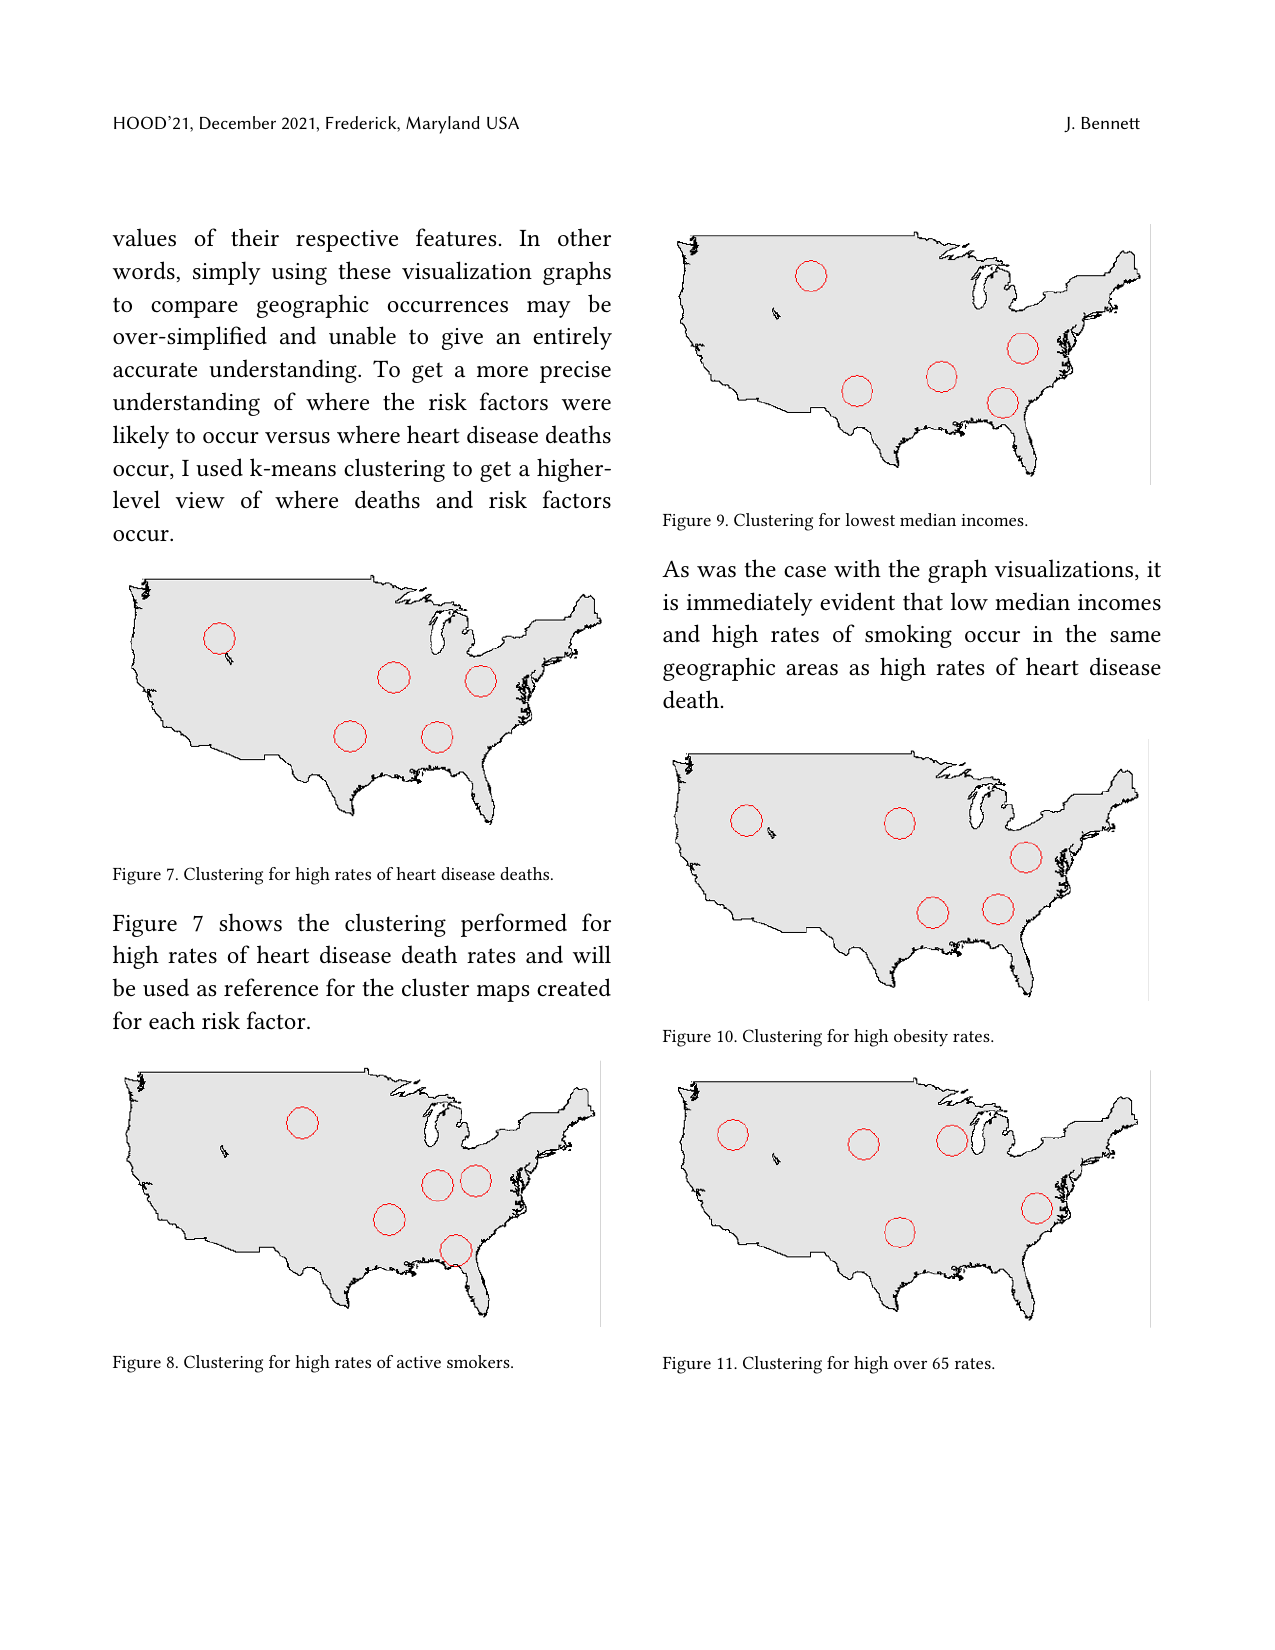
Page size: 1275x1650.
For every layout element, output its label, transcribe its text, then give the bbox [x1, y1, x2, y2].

text Figure 7. Clustering for high rates of heart disease deaths. [112, 863, 612, 885]
text As was the case with the graph visualizations, it is immediately evident that low median incomes and high rates of smoking occur in the same geographic areas as high rates of heart disease death. [662, 555, 1162, 715]
picture [662, 223, 1151, 485]
text Figure 10. Clustering for high obesity rates. [662, 1025, 1162, 1047]
picture [112, 1060, 601, 1327]
picture [662, 1070, 1151, 1328]
picture [112, 572, 611, 839]
text Figure 11. Clustering for high over 65 rates. [662, 1352, 1162, 1374]
text Figure 8. Clustering for high rates of active smokers. [112, 1351, 612, 1373]
text Figure 7 shows the clustering performed for high rates of heart disease death rates and will be used as reference for the cluster maps created for each risk factor. [112, 909, 612, 1036]
picture [662, 739, 1149, 1001]
text Figure 9. Clustering for lowest median incomes. [662, 509, 1162, 531]
